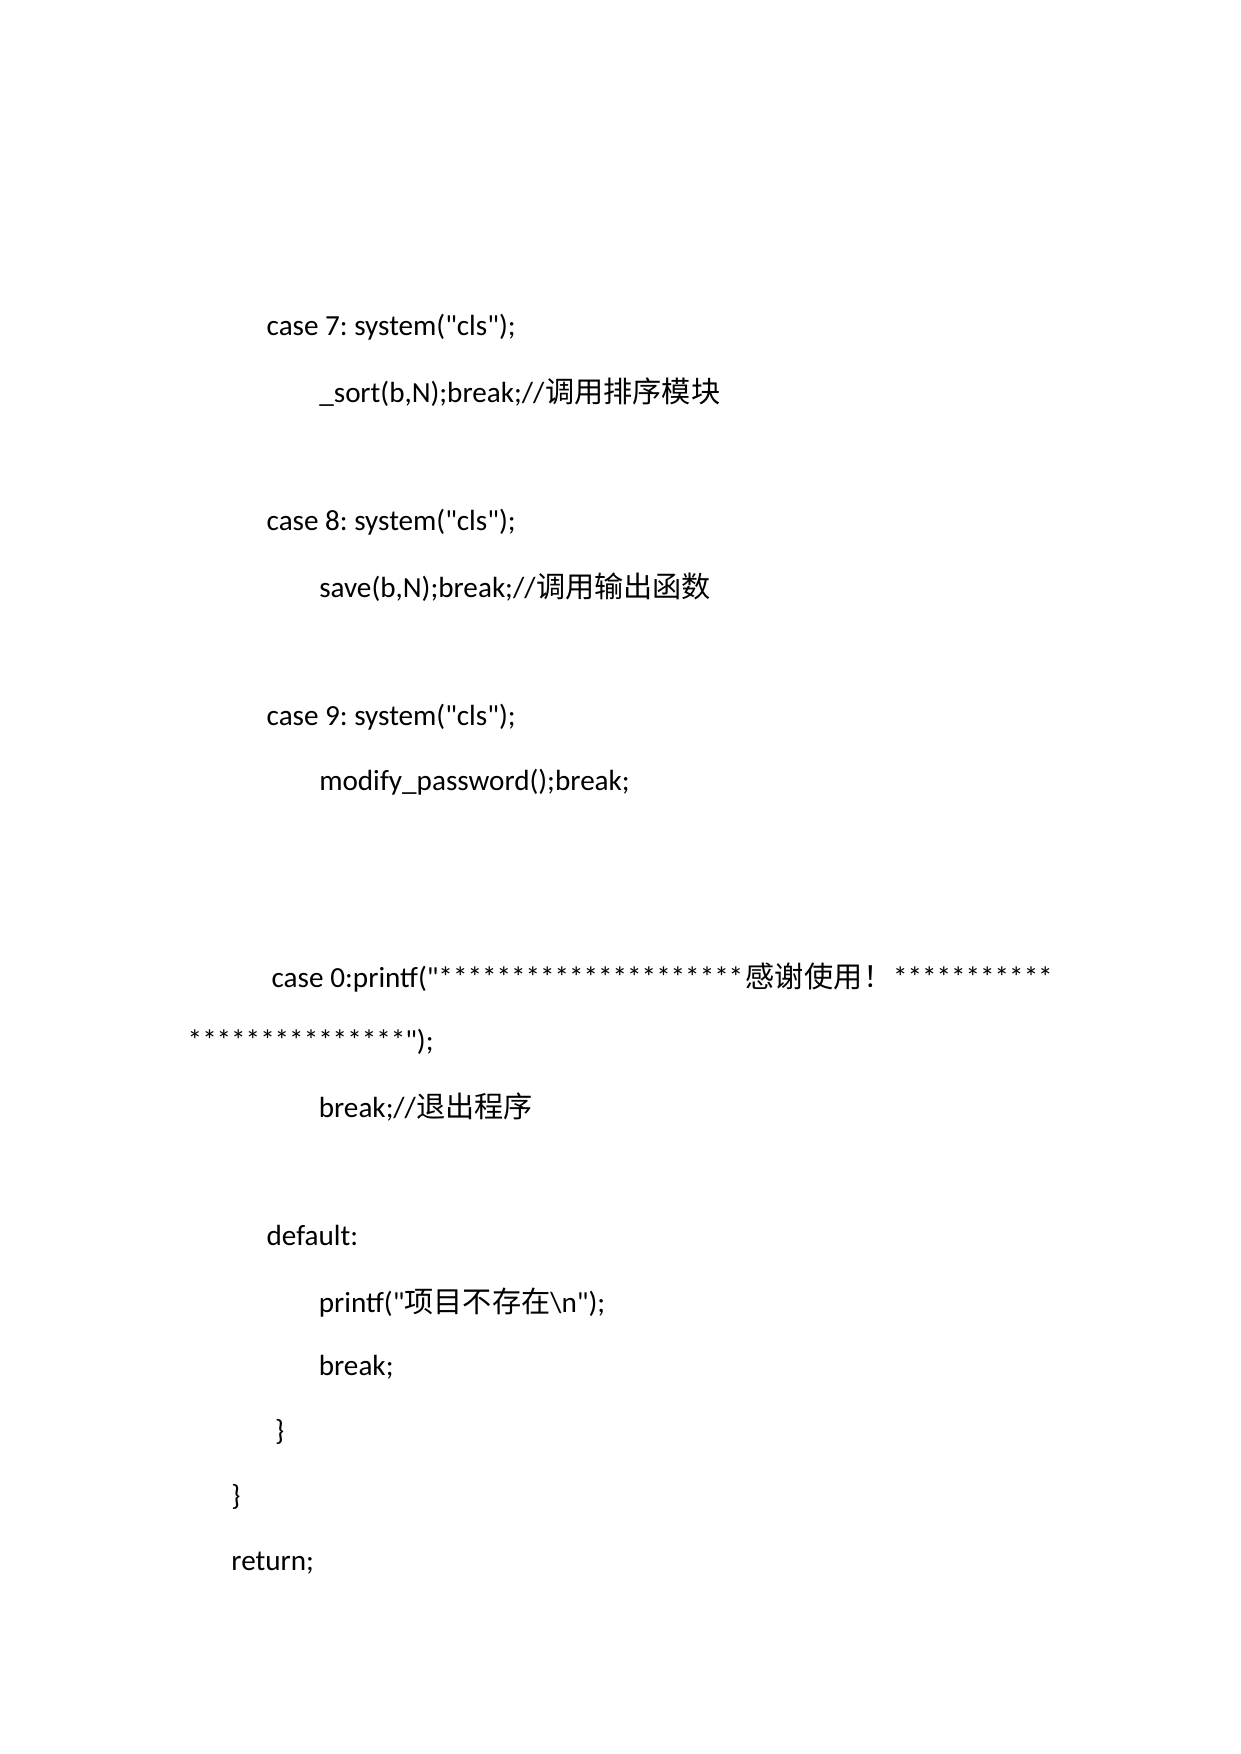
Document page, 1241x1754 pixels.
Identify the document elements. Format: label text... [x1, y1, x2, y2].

text case 0:printf("*********************感谢使用！**************************"); [187, 942, 1053, 1072]
text save(b,N);break;//调用输出函数 [187, 552, 1053, 617]
text break;//退出程序 [187, 1072, 1053, 1137]
text printf("项目不存在\n"); [187, 1267, 1053, 1332]
text _sort(b,N);break;//调用排序模块 [187, 357, 1053, 422]
text return; [187, 1527, 1053, 1592]
text } [187, 1397, 1053, 1462]
text case 7: system("cls"); [187, 292, 1053, 357]
text break; [187, 1332, 1053, 1397]
text default: [187, 1202, 1053, 1267]
text case 9: system("cls"); [187, 682, 1053, 747]
text modify_password();break; [187, 747, 1053, 812]
text } [187, 1462, 1053, 1527]
text case 8: system("cls"); [187, 487, 1053, 552]
